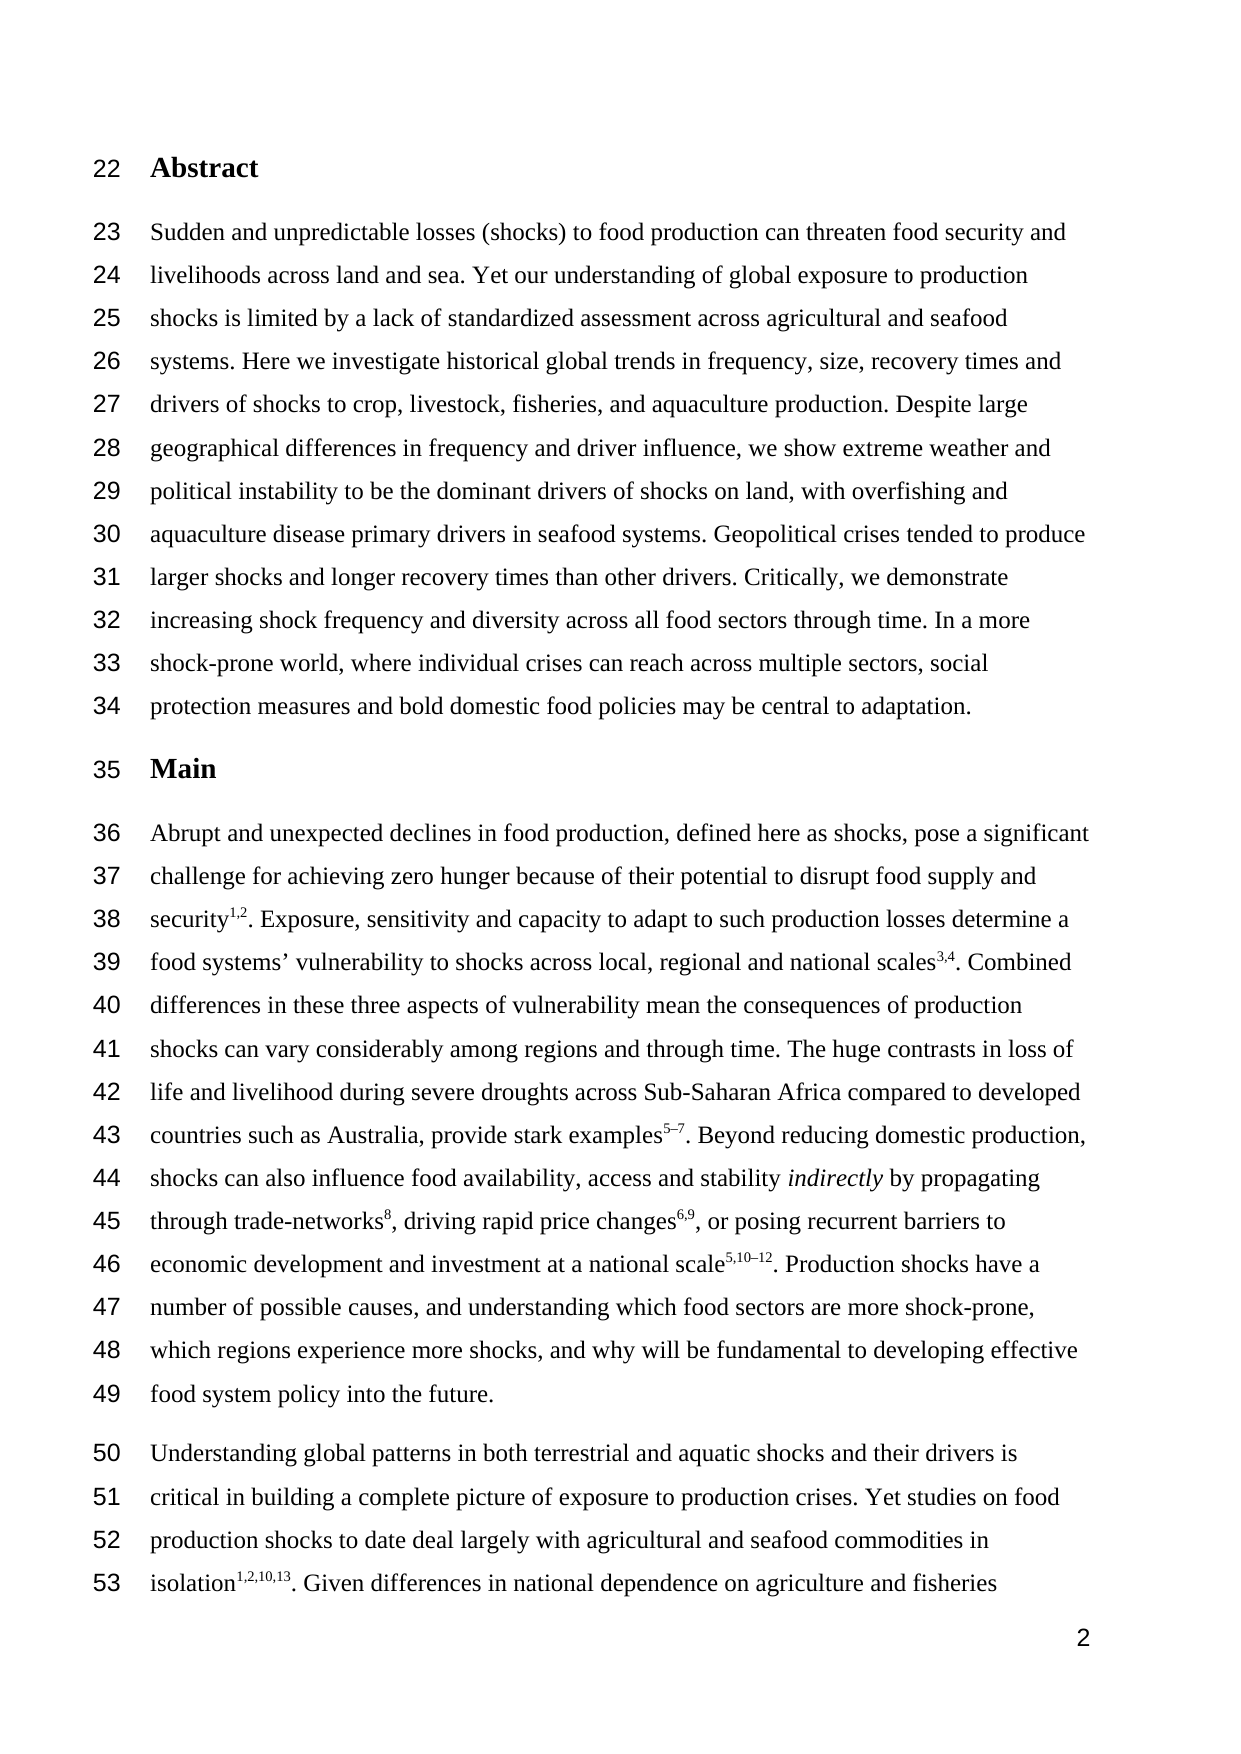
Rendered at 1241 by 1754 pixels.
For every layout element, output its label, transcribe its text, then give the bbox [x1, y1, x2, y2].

text Abrupt and unexpected declines in food production, defined here as shocks, pose a significant challenge for achieving zero hunger because of their potential to disrupt food supply and security1,2. Exposure, sensitivity and capacity to adapt to such production losses determine a food systems’ vulnerability to shocks across local, regional and national scales3,4. Combined differences in these three aspects of vulnerability mean the consequences of production shocks can vary considerably among regions and through time. The huge contrasts in loss of life and livelihood during severe droughts across Sub-Saharan Africa compared to developed countries such as Australia, provide stark examples5–7. Beyond reducing domestic production, shocks can also influence food availability, access and stability indirectly by propagating through trade-networks8, driving rapid price changes6,9, or posing recurrent barriers to economic development and investment at a national scale5,10–12. Production shocks have a number of possible causes, and understanding which food sectors are more shock-prone, which regions experience more shocks, and why will be fundamental to developing effective food system policy into the future. [150, 818, 1090, 1407]
text Abstract [150, 150, 1090, 183]
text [150, 1438, 1090, 1597]
text Main [150, 751, 1090, 785]
text Sudden and unpredictable losses (shocks) to food production can threaten food security and livelihoods across land and sea. Yet our understanding of global exposure to production shocks is limited by a lack of standardized assessment across agricultural and seafood systems. Here we investigate historical global trends in frequency, size, recovery times and drivers of shocks to crop, livestock, fisheries, and aquaculture production. Despite large geographical differences in frequency and driver influence, we show extreme weather and political instability to be the dominant drivers of shocks on land, with overfishing and aquaculture disease primary drivers in seafood systems. Geopolitical crises tended to produce larger shocks and longer recovery times than other drivers. Critically, we demonstrate increasing shock frequency and diversity across all food sectors through time. In a more shock-prone world, where individual crises can reach across multiple sectors, social protection measures and bold domestic food policies may be central to adaptation. [150, 217, 1090, 720]
